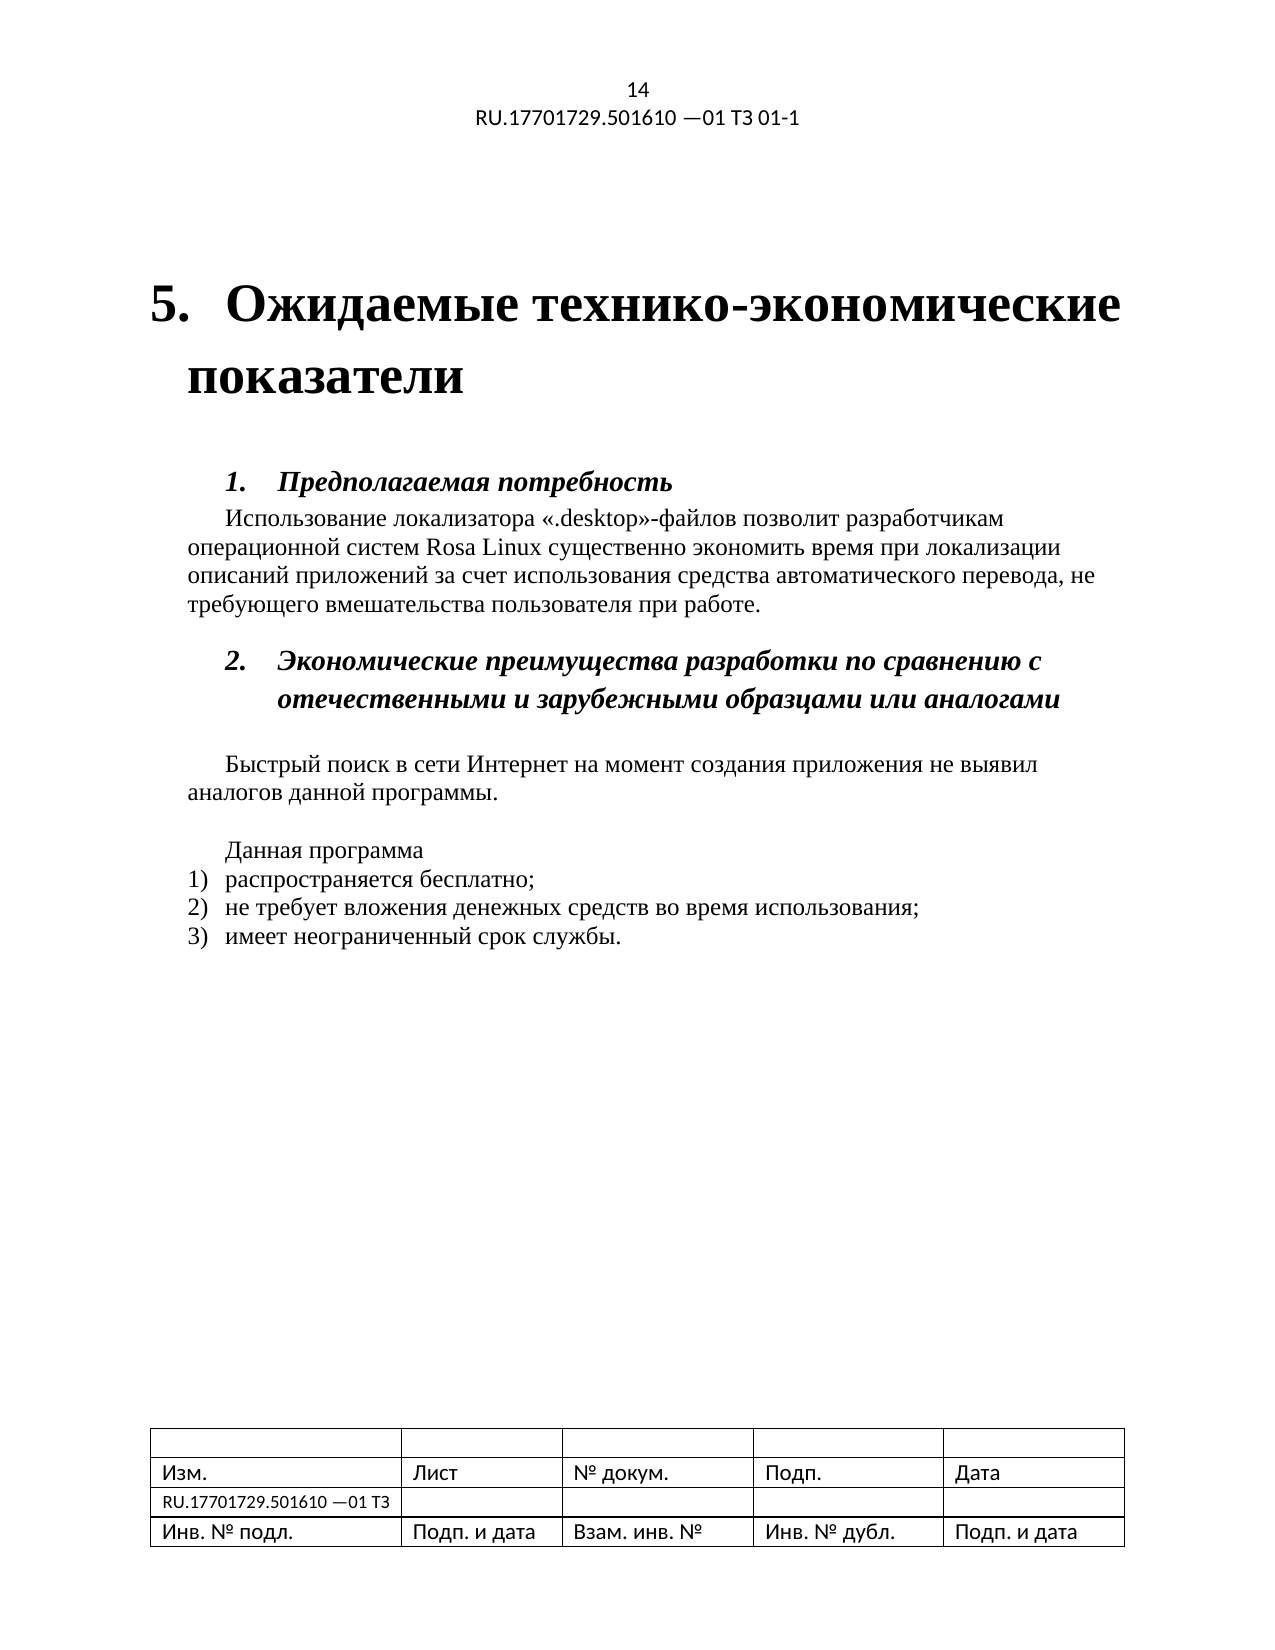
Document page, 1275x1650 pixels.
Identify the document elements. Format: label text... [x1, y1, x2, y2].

list имеет неограниченный срок службы. [187, 921, 1125, 950]
subtitle Ожидаемые технико-экономические показатели [150, 271, 1125, 405]
list не требует вложения денежных средств во время использования; [187, 892, 1125, 921]
list Данная программа [187, 835, 1125, 864]
subtitle Предполагаемая потребность [225, 464, 1125, 498]
list распространяется бесплатно; [187, 864, 1125, 892]
subtitle Экономические преимущества разработки по сравнению с отечественными и зарубежными образцами или аналогами [225, 643, 1125, 715]
list Быстрый поиск в сети Интернет на момент создания приложения не выявил аналогов данной программы. [187, 749, 1125, 806]
list Использование локализатора «.desktop»-файлов позволит разработчикам операционной систем Rosa Linux существенно экономить время при локализации описаний приложений за счет использования средства автоматического перевода, не требующего вмешательства пользователя при работе. [187, 503, 1125, 618]
